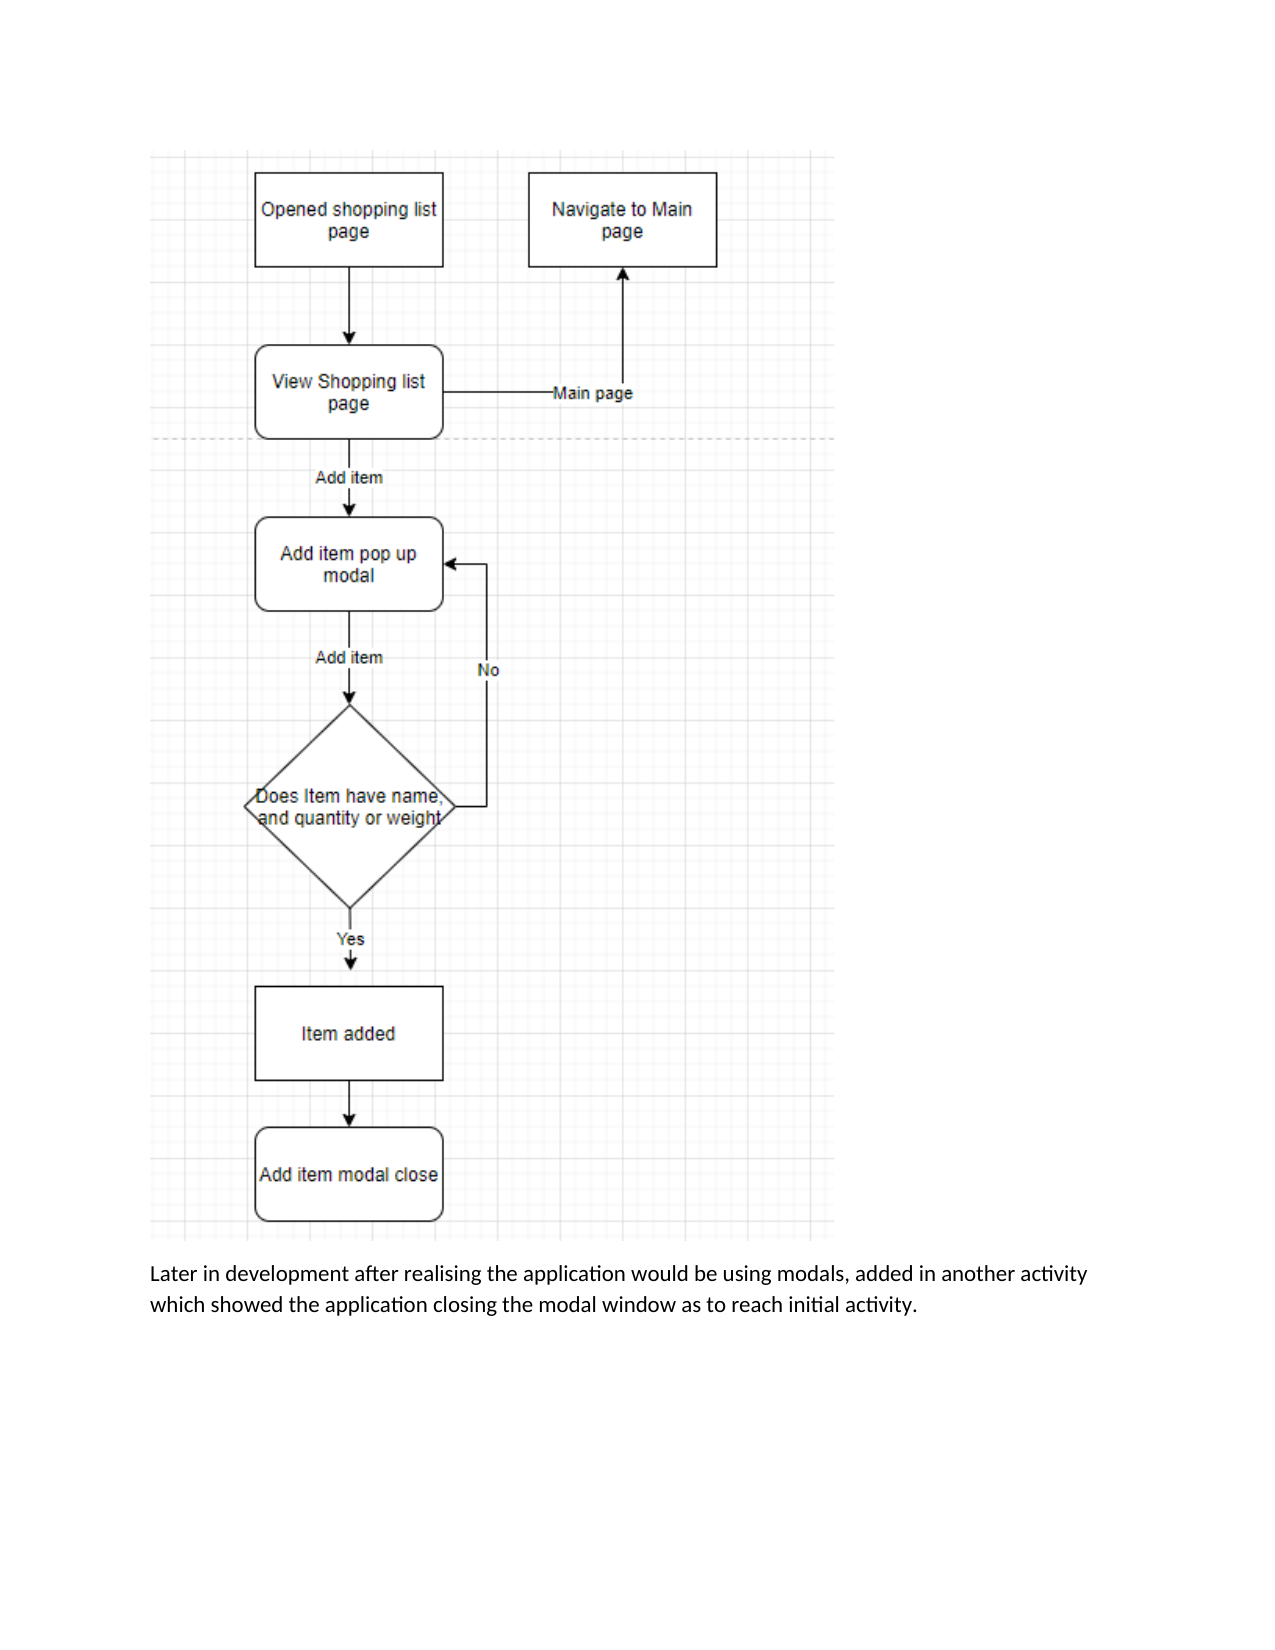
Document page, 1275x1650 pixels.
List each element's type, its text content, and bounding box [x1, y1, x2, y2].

picture [150, 150, 835, 1241]
text Later in development after realising the application would be using modals, added in another activity which showed the application closing the modal window as to reach initial activity. [150, 1259, 1125, 1318]
